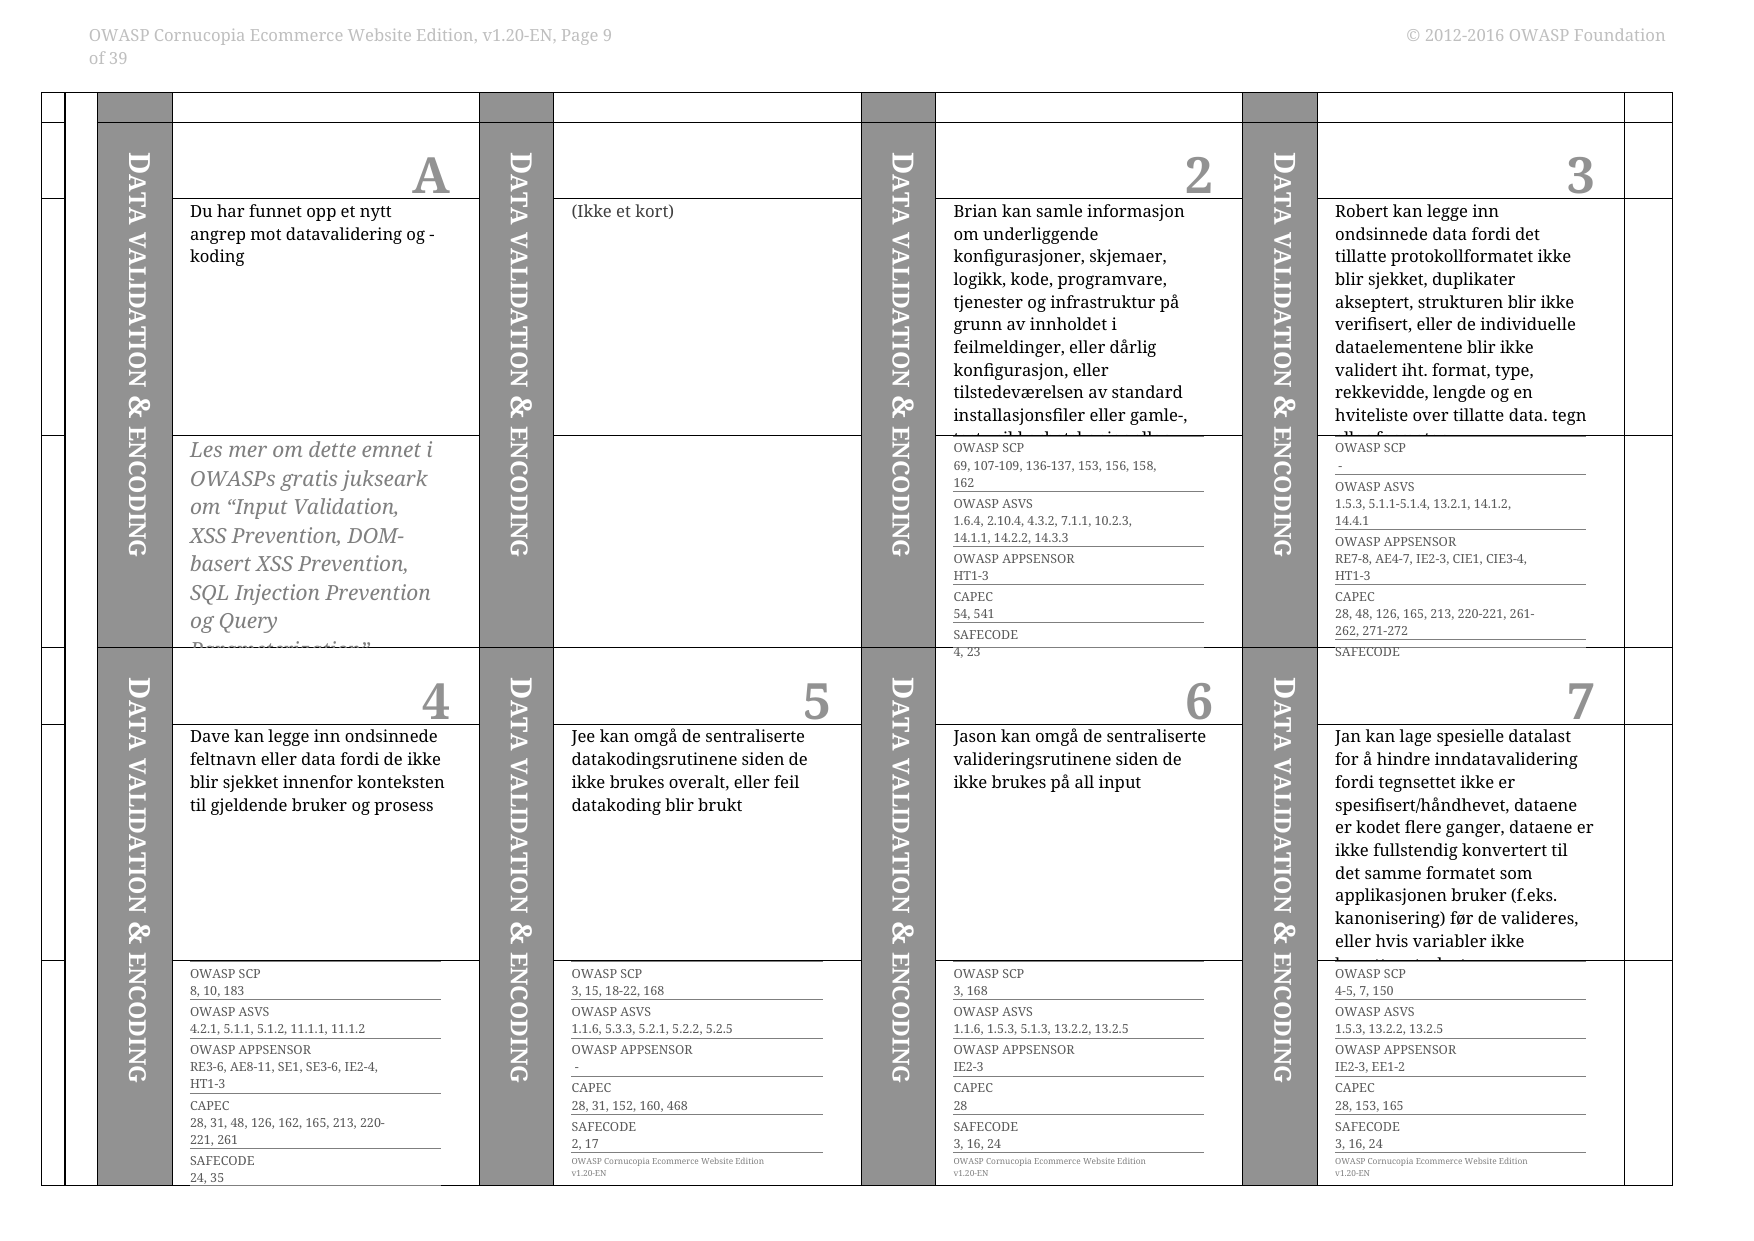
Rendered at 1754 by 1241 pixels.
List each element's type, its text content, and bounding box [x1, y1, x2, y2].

table_header [42, 93, 64, 122]
table_cell [173, 961, 479, 1185]
table_cell [1318, 436, 1624, 647]
table_cell Data validation & encoding [1243, 648, 1317, 1185]
table_cell 7 [1318, 648, 1624, 724]
table_header [1318, 93, 1624, 122]
table_cell [1625, 725, 1672, 960]
table_cell [936, 436, 1242, 647]
table_cell [1625, 436, 1672, 647]
table_header [1625, 93, 1672, 122]
table_cell Data validation & encoding [98, 123, 172, 647]
table_cell Jee kan omgå de sentraliserte datakodingsrutinene siden de ikke brukes overalt, eller feil datakoding blir brukt [554, 725, 861, 960]
table_cell Dave kan legge inn ondsinnede feltnavn eller data fordi de ikke blir sjekket innenfor konteksten til gjeldende bruker og prosess [173, 725, 479, 960]
table_cell Jan kan lage spesielle datalast for å hindre inndatavalidering fordi tegnsettet ikke er spesifisert/håndhevet, dataene er kodet flere ganger, dataene er ikke fullstendig konvertert til det samme formatet som applikasjonen bruker (f.eks. kanonisering) før de valideres, eller hvis variabler ikke benytter sterke typer [1318, 725, 1624, 960]
table_cell [1625, 648, 1672, 724]
table_cell [936, 961, 1242, 1185]
table_cell [554, 436, 861, 647]
table_cell Data validation & encoding [480, 648, 553, 1185]
table_cell [42, 961, 64, 1185]
table_cell Les mer om dette emnet i OWASPs gratis jukseark om “Input Validation, XSS Prevention, DOM-basert XSS Prevention, SQL Injection Prevention og Query Parameterization” [173, 436, 479, 647]
table_cell [554, 961, 861, 1185]
table_cell 3 [1318, 123, 1624, 198]
table_cell [42, 725, 64, 960]
table_cell (Ikke et kort) [554, 199, 861, 434]
table_cell [42, 123, 64, 198]
table_cell [42, 436, 64, 647]
table_cell [1318, 961, 1624, 1185]
table_cell 4 [173, 648, 479, 724]
table_cell [1625, 199, 1672, 434]
table_cell [42, 199, 64, 434]
table_cell Data validation & encoding [1243, 123, 1317, 647]
table_cell Data validation & encoding [862, 123, 935, 647]
table_cell [42, 648, 64, 724]
table_header [66, 93, 97, 1185]
table_header [98, 93, 172, 122]
table_cell Brian kan samle informasjon om underliggende konfigurasjoner, skjemaer, logikk, kode, programvare, tjenester og infrastruktur på grunn av innholdet i feilmeldinger, eller dårlig konfigurasjon, eller tilstedeværelsen av standard installasjonsfiler eller gamle-, test-, sikkerhetskopier eller kopier av ressurser, eller eksponering av kildekode [936, 199, 1242, 434]
table_header [173, 93, 479, 122]
table_cell 6 [936, 648, 1242, 724]
table_header [480, 93, 553, 122]
table_cell Data validation & encoding [480, 123, 553, 647]
table_cell Jason kan omgå de sentraliserte valideringsrutinene siden de ikke brukes på all input [936, 725, 1242, 960]
table_header [862, 93, 935, 122]
table_cell 2 [936, 123, 1242, 198]
table_cell Du har funnet opp et nytt angrep mot datavalidering og -koding [173, 199, 479, 434]
table_cell [1625, 961, 1672, 1185]
table_header [554, 93, 861, 122]
table_cell Data validation & encoding [98, 648, 172, 1185]
table_cell 5 [554, 648, 861, 724]
table_cell Data validation & encoding [862, 648, 935, 1185]
table_header [936, 93, 1242, 122]
table_cell [554, 123, 861, 198]
table_cell Robert kan legge inn ondsinnede data fordi det tillatte protokollformatet ikke blir sjekket, duplikater akseptert, strukturen blir ikke verifisert, eller de individuelle dataelementene blir ikke validert iht. format, type, rekkevidde, lengde og en hviteliste over tillatte data. tegn eller formater [1318, 199, 1624, 434]
table_header [1243, 93, 1317, 122]
table_cell A [173, 123, 479, 198]
table_cell [1625, 123, 1672, 198]
